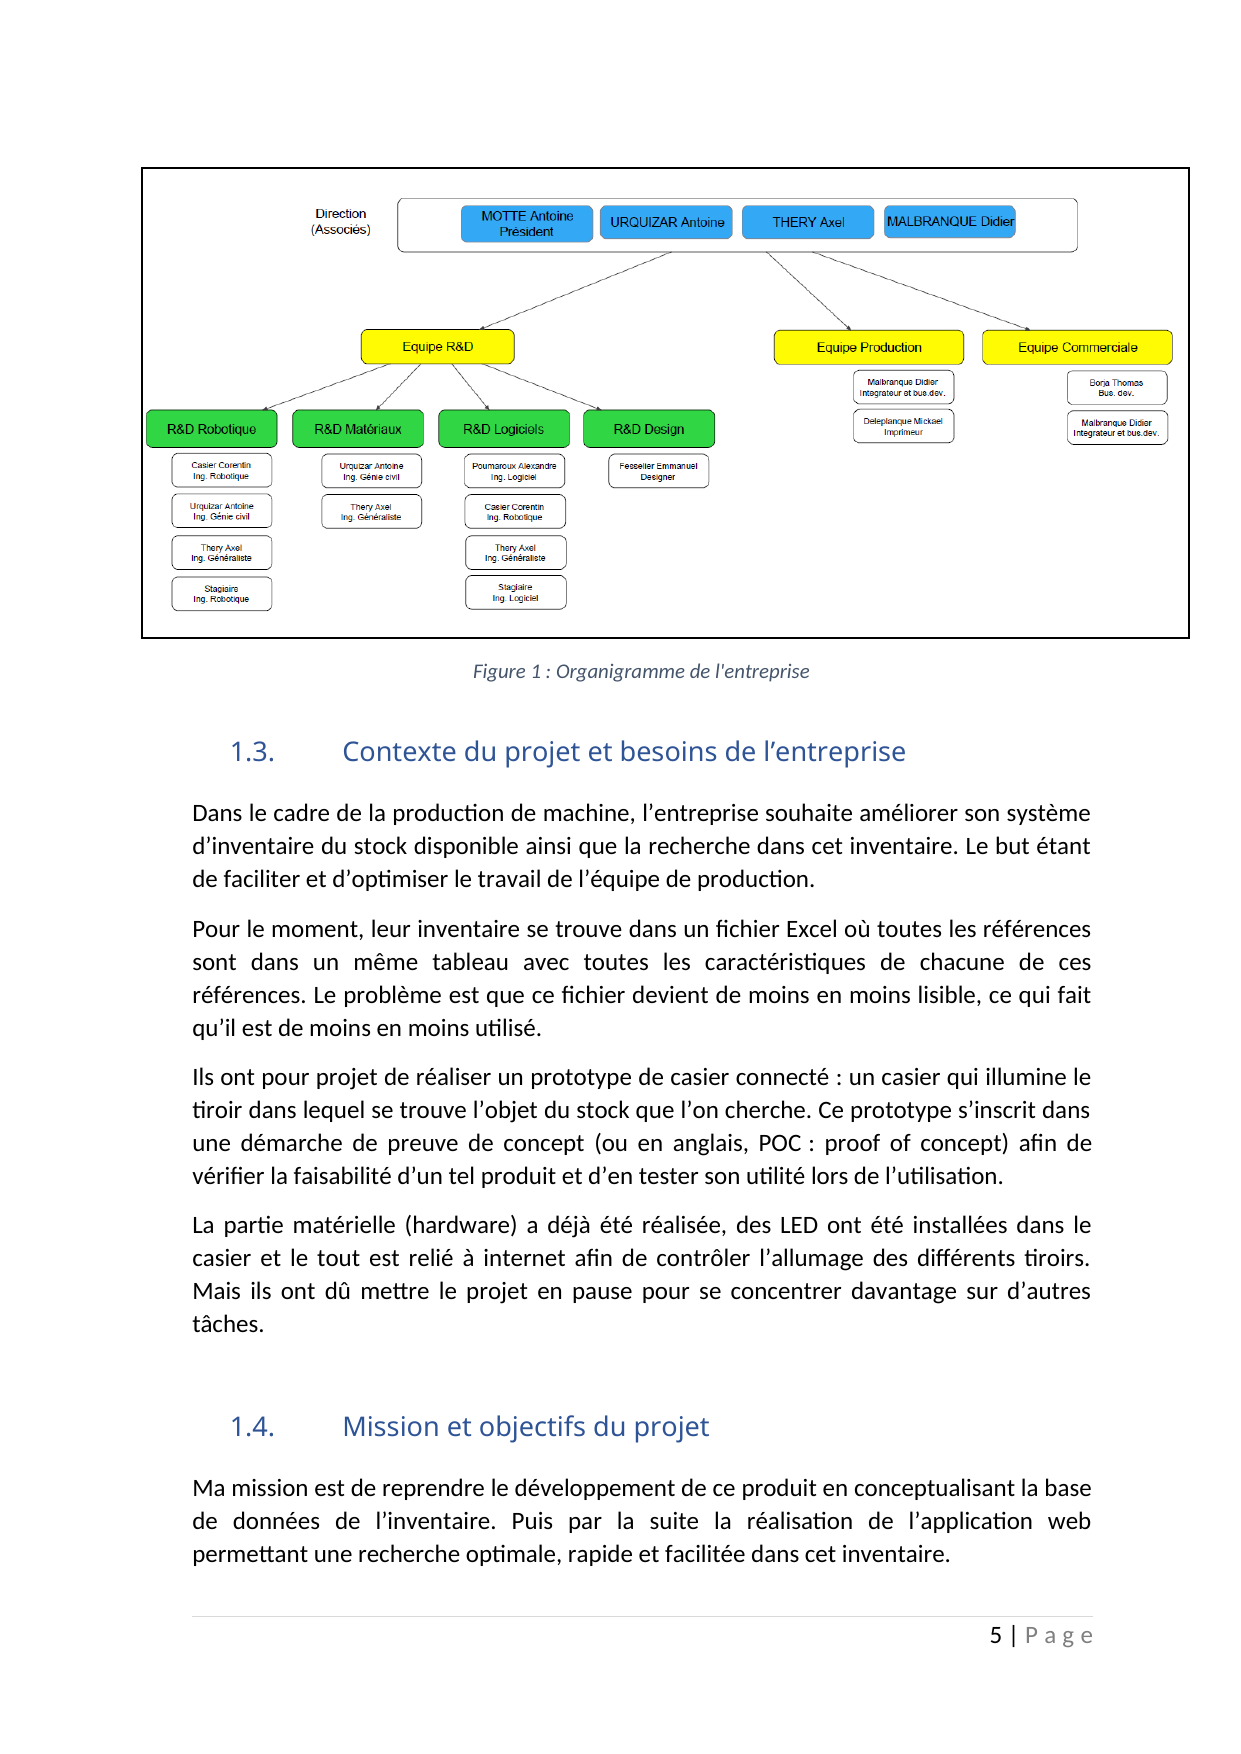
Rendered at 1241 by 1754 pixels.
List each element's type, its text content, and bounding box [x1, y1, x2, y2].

text Dans le cadre de la production de machine, l’entreprise souhaite améliorer son système d’inventaire du stock disponible ainsi que la recherche dans cet inventaire. Le but étant de faciliter et d’optimiser le travail de l’équipe de production. [192, 798, 1093, 894]
text Ma mission est de reprendre le développement de ce produit en conceptualisant la base de données de l’inventaire. Puis par la suite la réalisation de l’application web permettant une recherche optimale, rapide et facilitée dans cet inventaire. [192, 1472, 1093, 1569]
text Pour le moment, leur inventaire se trouve dans un fichier Excel où toutes les références sont dans un même tableau avec toutes les caractéristiques de chacune de ces références. Le problème est que ce fichier devient de moins en moins lisible, ce qui fait qu’il est de moins en moins utilisé. [192, 913, 1093, 1042]
text Ils ont pour projet de réaliser un prototype de casier connecté : un casier qui illumine le tiroir dans lequel se trouve l’objet du stock que l’on cherche. Ce prototype s’inscrit dans une démarche de preuve de concept (ou en anglais, POC : proof of concept) afin de vérifier la faisabilité d’un tel produit et d’en tester son utilité lors de l’utilisation. [192, 1061, 1093, 1191]
subtitle Contexte du projet et besoins de l’entreprise [229, 733, 1093, 770]
text La partie matérielle (hardware) a déjà été réalisée, des LED ont été installées dans le casier et le tout est relié à internet afin de contrôler l’allumage des différents tiroirs. Mais ils ont dû mettre le projet en pause pour se concentrer davantage sur d’autres tâches. [192, 1210, 1093, 1339]
subtitle Mission et objectifs du projet [229, 1408, 1093, 1444]
picture [143, 169, 1188, 637]
